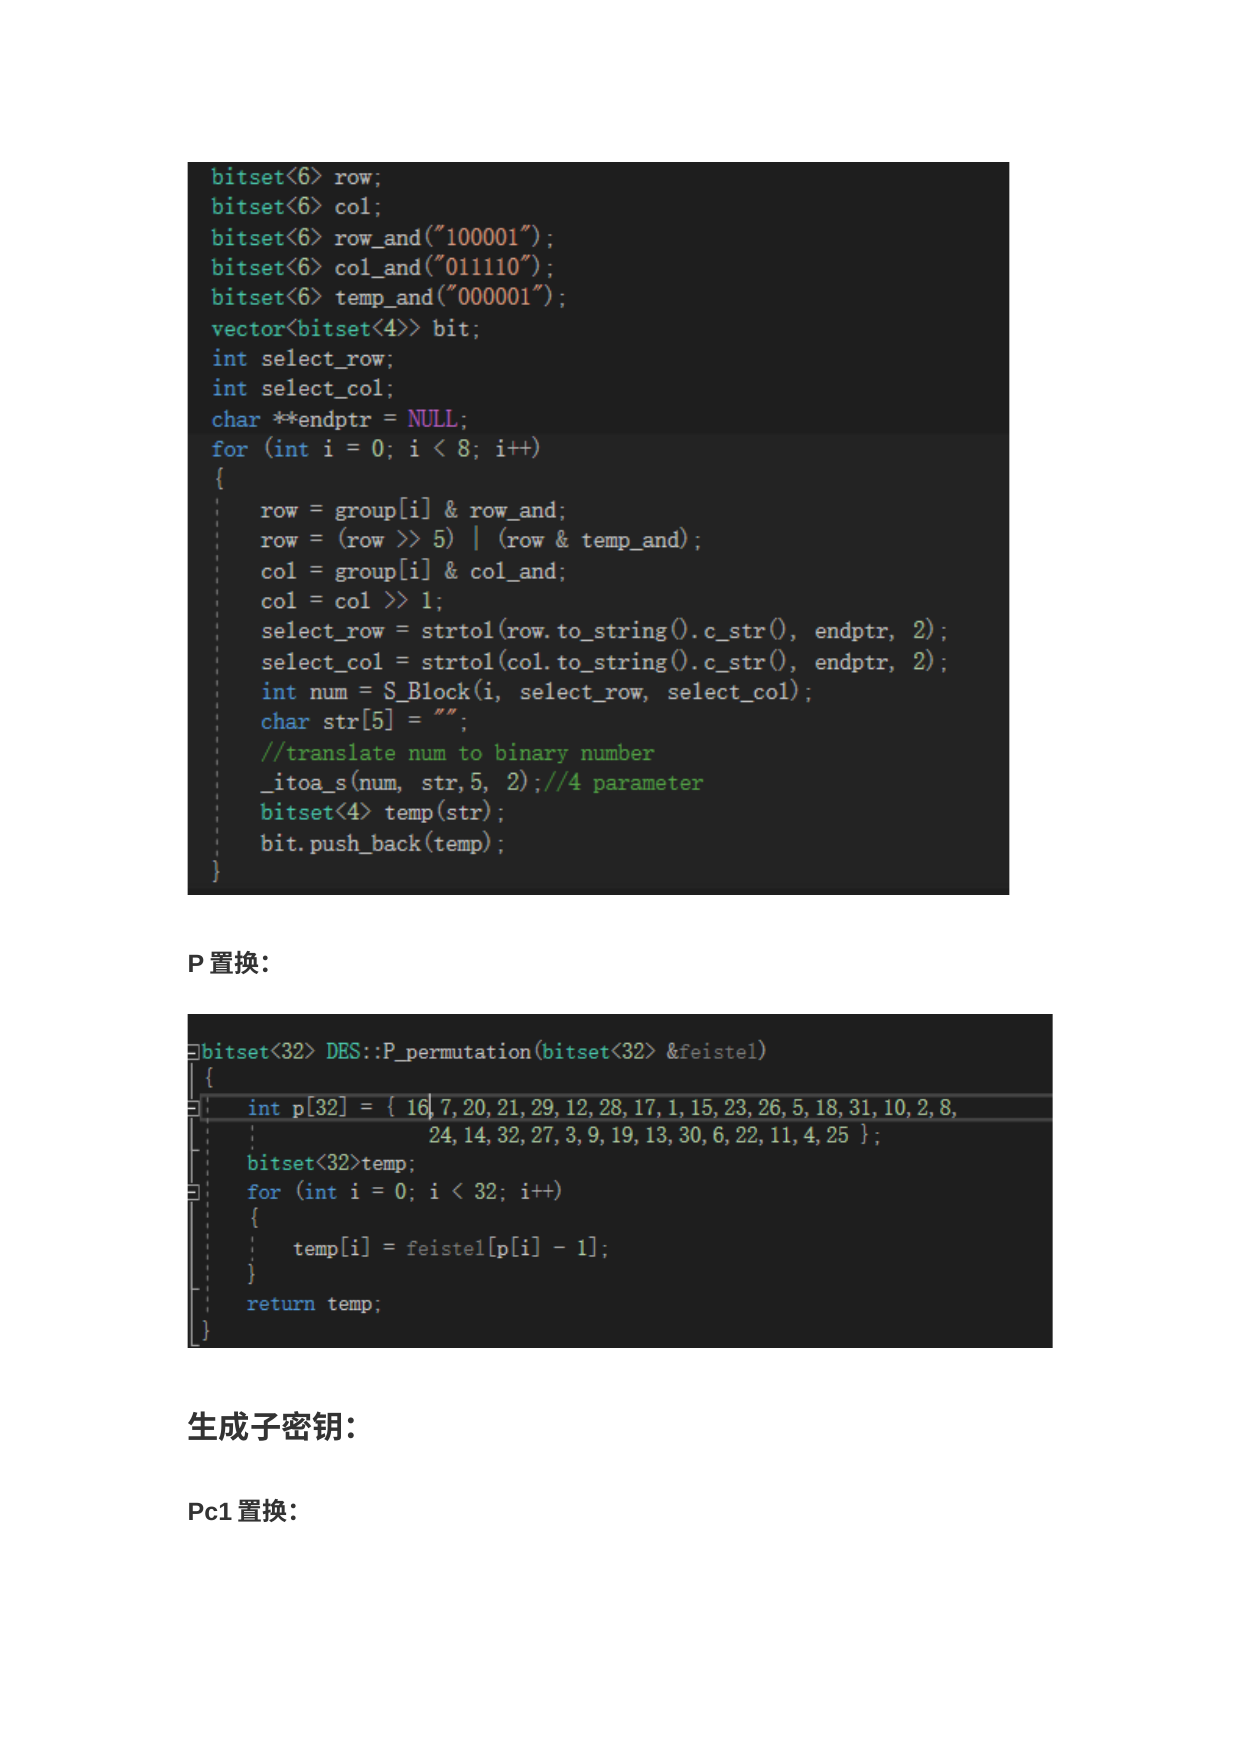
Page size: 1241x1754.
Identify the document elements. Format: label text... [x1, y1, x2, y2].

text P置换： [187, 929, 1053, 994]
text Pc1置换： [187, 1477, 1053, 1542]
picture [187, 1014, 1053, 1348]
picture [187, 162, 1010, 895]
text 生成子密钥： [187, 1392, 1053, 1457]
